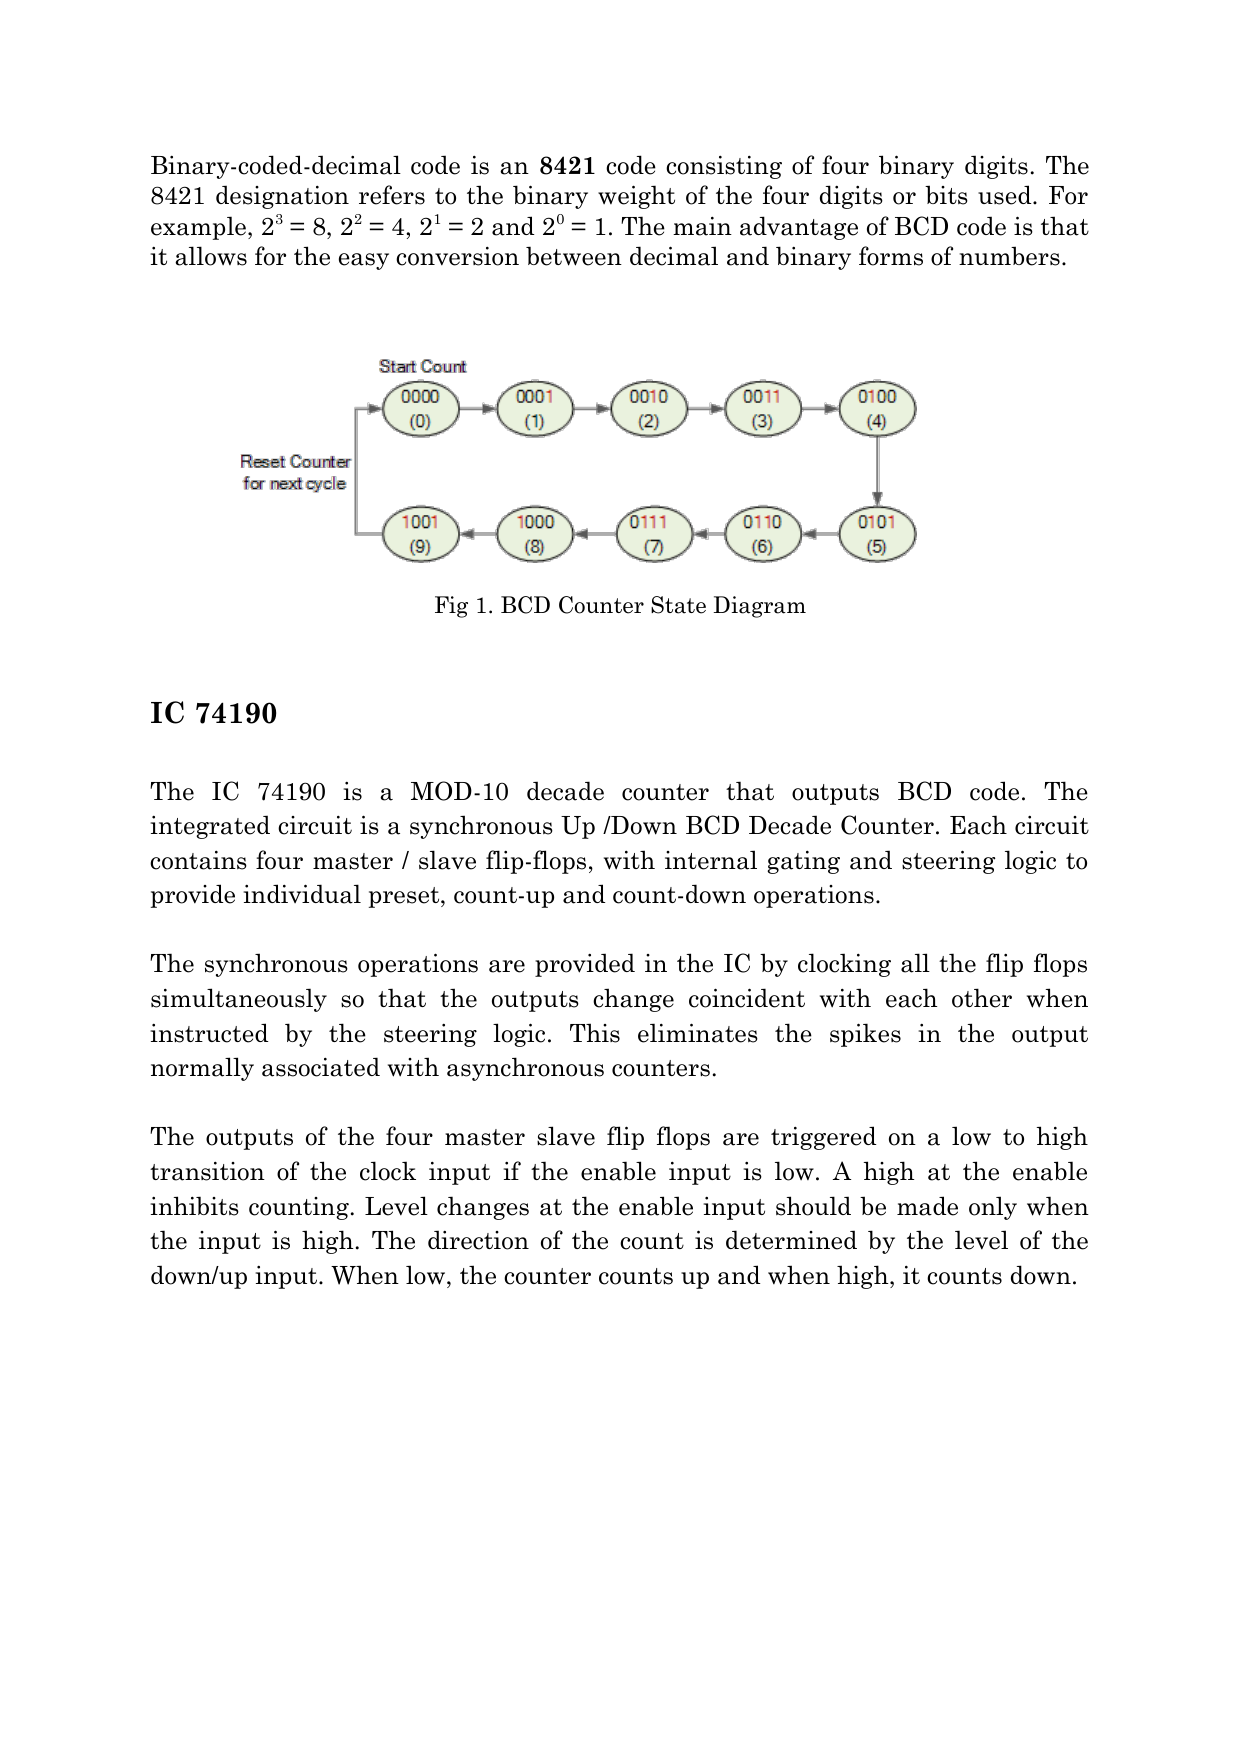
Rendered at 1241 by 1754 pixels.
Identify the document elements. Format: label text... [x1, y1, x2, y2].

text IC 74190 [150, 695, 1090, 730]
text The IC 74190 is a MOD-10 decade counter that outputs BCD code. The integrated circuit is a synchronous Up /Down BCD Decade Counter. Each circuit contains four master / slave flip-flops, with internal gating and steering logic to provide individual preset, count-up and count-down operations. [150, 775, 1090, 909]
text Binary-coded-decimal code is an 8421 code consisting of four binary digits. The 8421 designation refers to the binary weight of the four digits or bits used. For example, 23 = 8, 22 = 4, 21 = 2 and 20 = 1. The main advantage of BCD code is that it allows for the easy conversion between decimal and binary forms of numbers. [150, 150, 1090, 270]
picture [240, 354, 917, 563]
text The synchronous operations are provided in the IC by clocking all the flip flops simultaneously so that the outputs change coincident with each other when instructed by the steering logic. This eliminates the spikes in the output normally associated with asynchronous counters. [150, 948, 1090, 1082]
text The outputs of the four master slave flip flops are triggered on a low to high transition of the clock input if the enable input is low. A high at the enable inhibits counting. Level changes at the enable input should be made only when the input is high. The direction of the count is determined by the level of the down/up input. When low, the counter counts up and when high, it counts down. [150, 1121, 1090, 1289]
